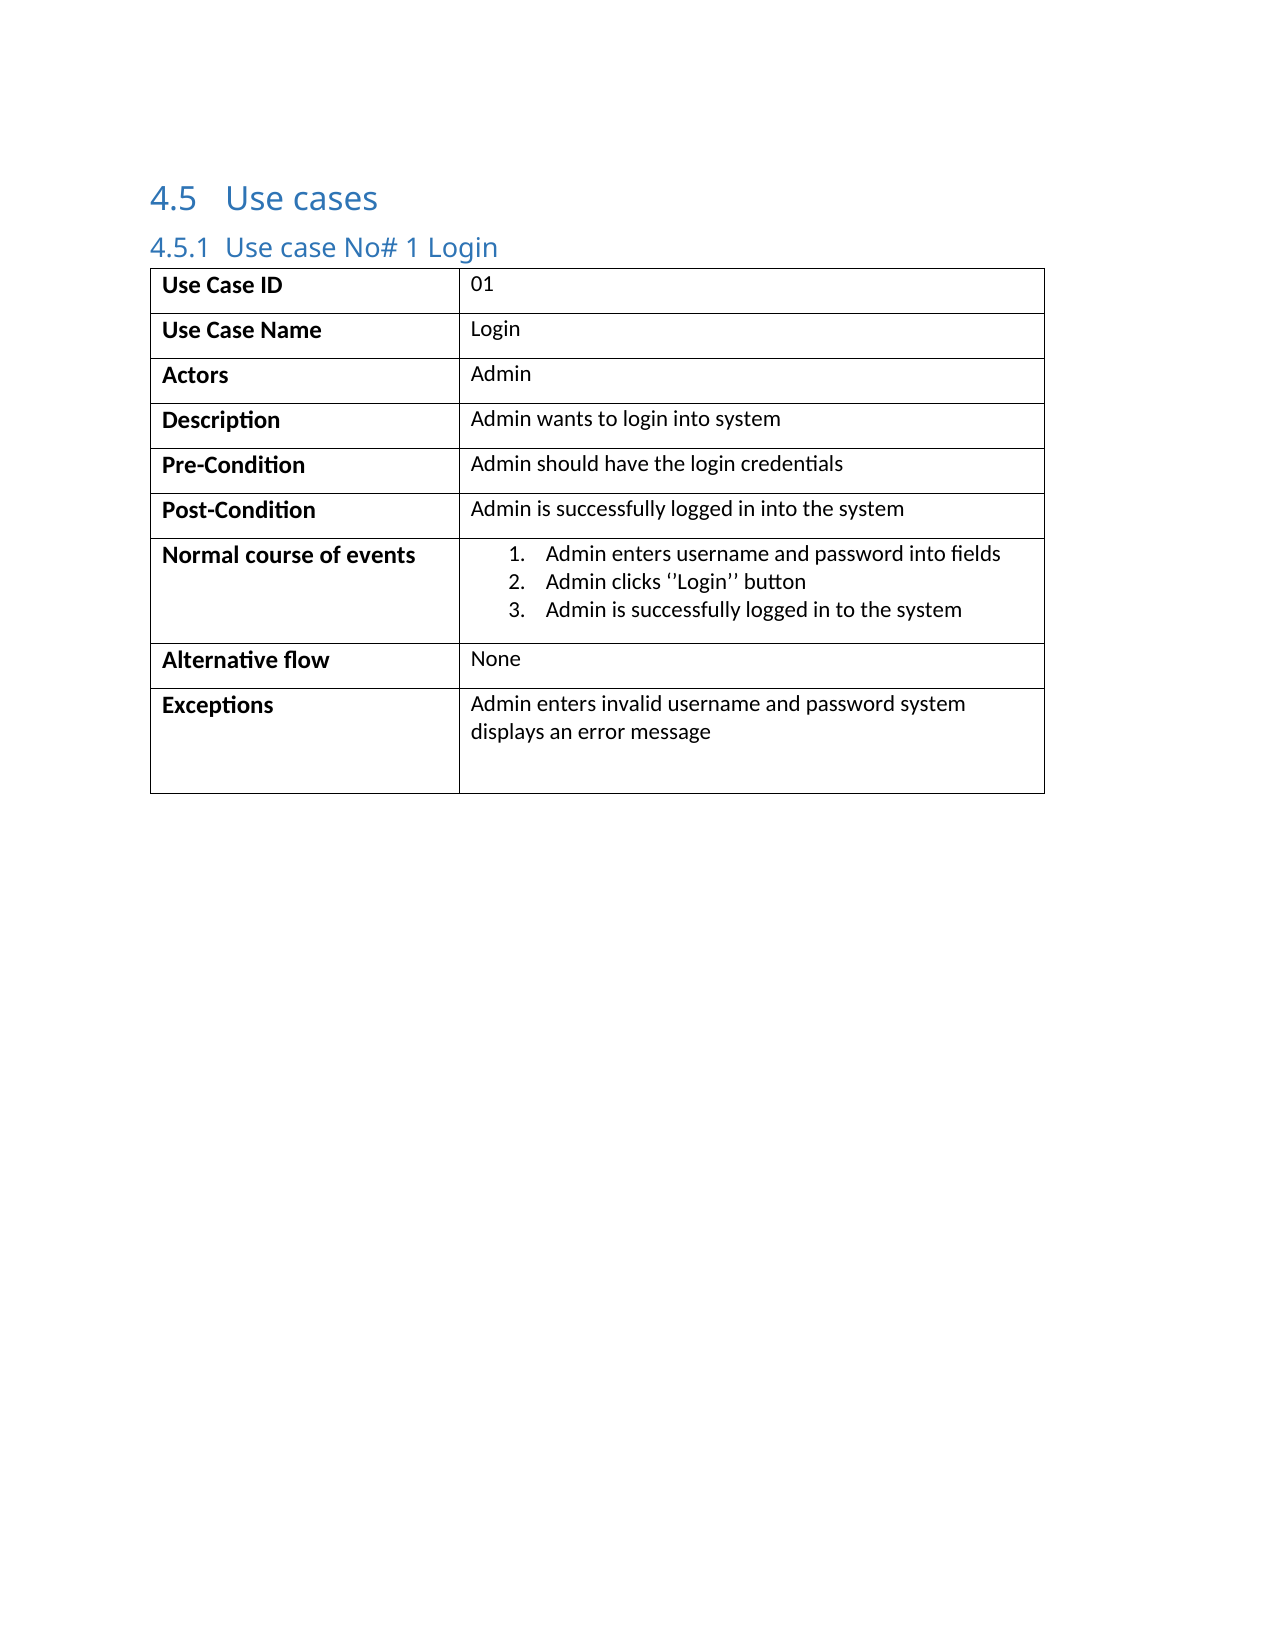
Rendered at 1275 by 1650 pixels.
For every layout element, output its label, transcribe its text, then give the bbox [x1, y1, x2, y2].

table_cell Admin is successfully logged in into the system [460, 494, 1044, 538]
table_cell Admin should have the login credentials [460, 449, 1044, 493]
table_cell Post-Condition [151, 494, 459, 538]
table_cell Normal course of events [151, 539, 459, 643]
table_cell Admin enters username and password into fields Admin clicks ‘’Login’’ button Admin is successfully logged in to the system [460, 539, 1044, 643]
table_cell Pre-Condition [151, 449, 459, 493]
table_header 01 [460, 269, 1044, 313]
table_cell Login [460, 314, 1044, 358]
table_cell Description [151, 404, 459, 448]
subtitle 4.5.1 Use case No# 1 Login [150, 228, 1125, 265]
table_cell Use Case Name [151, 314, 459, 358]
table_cell None [460, 644, 1044, 688]
table_cell Exceptions [151, 689, 459, 793]
table_header Use Case ID [151, 269, 459, 313]
table_cell Actors [151, 359, 459, 403]
table_cell Admin wants to login into system [460, 404, 1044, 448]
table_cell Alternative flow [151, 644, 459, 688]
subtitle 4.5 Use cases [150, 175, 1125, 220]
table_cell Admin [460, 359, 1044, 403]
table_cell Admin enters invalid username and password system displays an error message [460, 689, 1044, 793]
